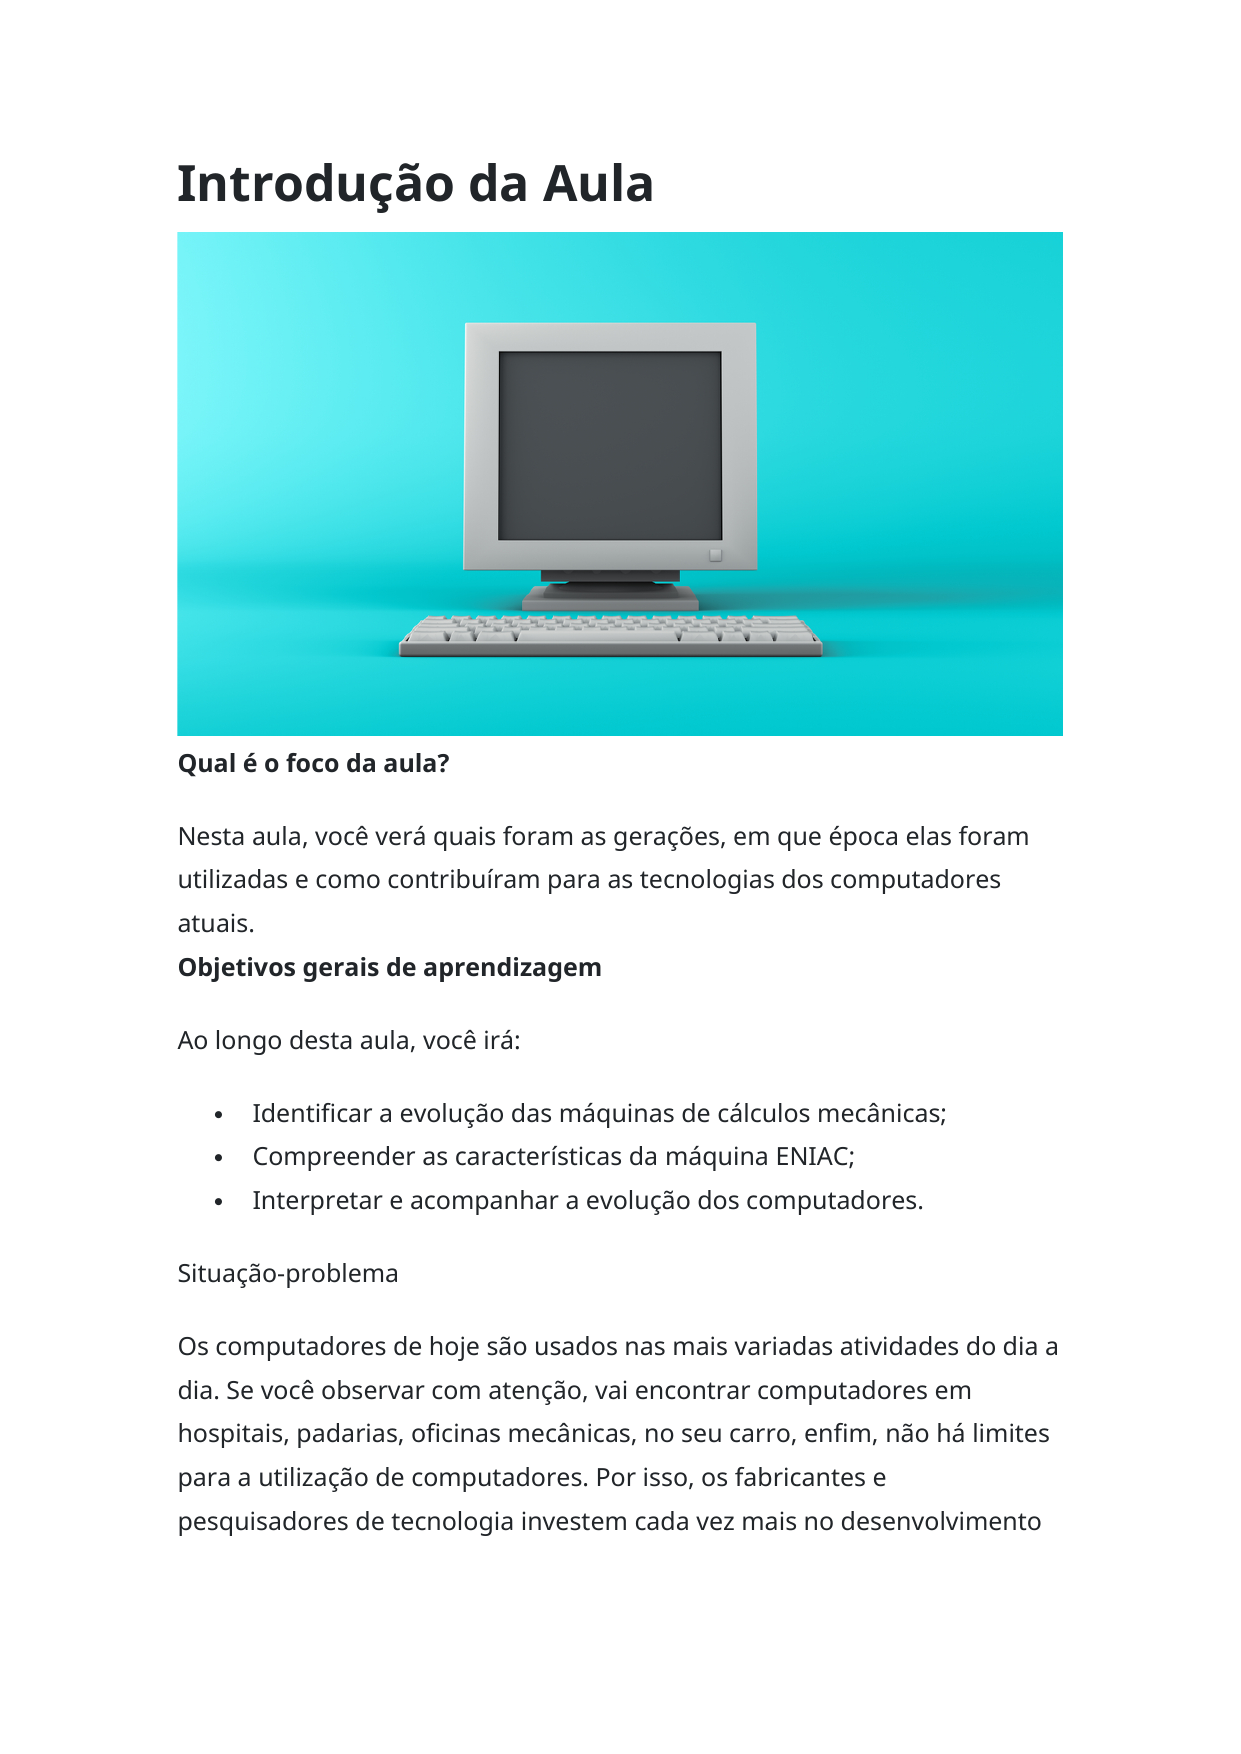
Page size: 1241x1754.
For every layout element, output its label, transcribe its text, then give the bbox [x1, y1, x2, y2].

text Objetivos gerais de aprendizagem [177, 940, 1063, 983]
text Nesta aula, você verá quais foram as gerações, em que época elas foram utilizadas e como contribuíram para as tecnologias dos computadores atuais. [177, 808, 1063, 940]
list Compreender as características da máquina ENIAC; [215, 1129, 1063, 1173]
picture [177, 232, 1063, 736]
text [177, 1319, 1063, 1538]
text Ao longo desta aula, você irá: [177, 1013, 1063, 1056]
text Situação-problema [177, 1246, 1063, 1290]
list Identificar a evolução das máquinas de cálculos mecânicas; [215, 1086, 1063, 1129]
text Qual é o foco da aula? [177, 736, 1063, 779]
list Interpretar e acompanhar a evolução dos computadores. [215, 1173, 1063, 1217]
text Introdução da Aula [177, 148, 1063, 216]
